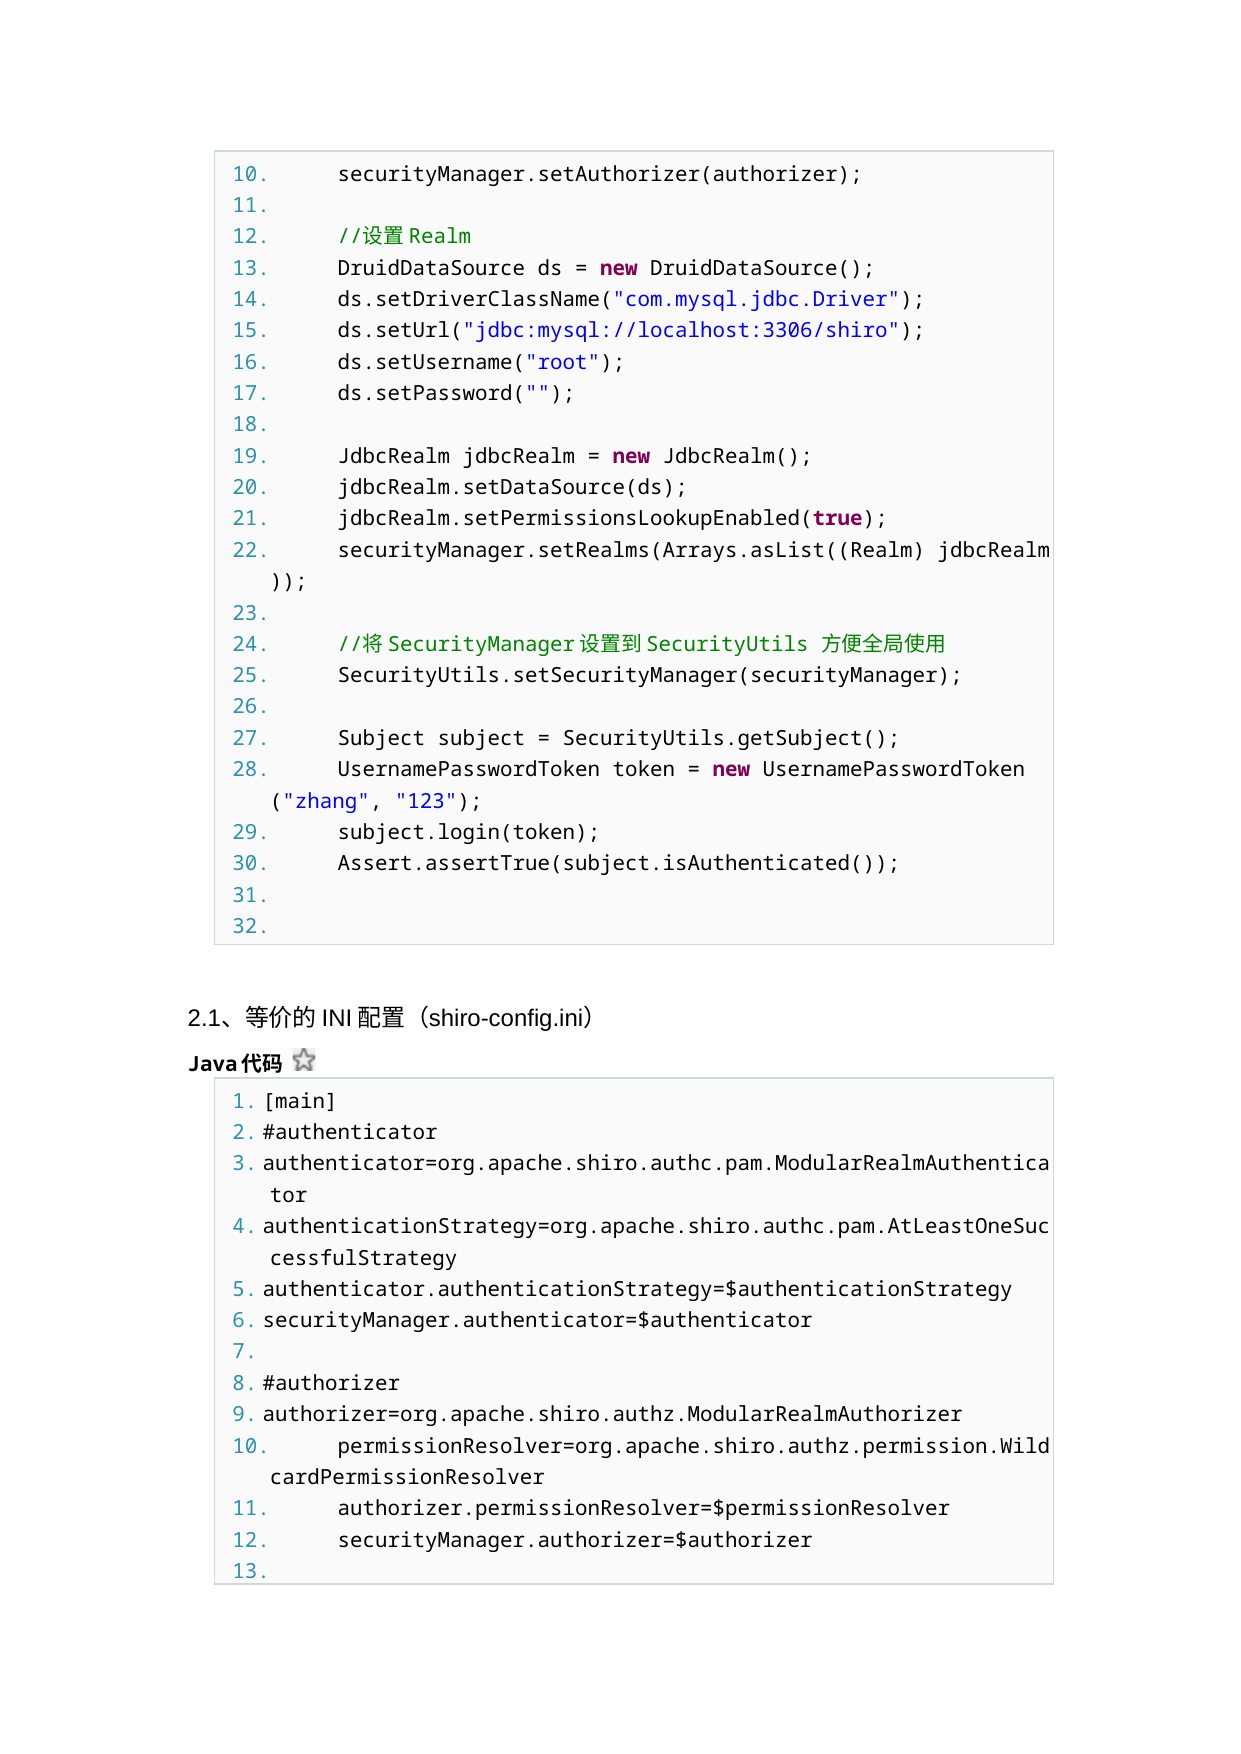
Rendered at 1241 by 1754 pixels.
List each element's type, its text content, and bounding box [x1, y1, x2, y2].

list jdbcRealm.setDataSource(ds); [215, 463, 1053, 495]
list //将SecurityManager设置到SecurityUtils 方便全局使用 [215, 620, 1053, 652]
list //设置Realm [215, 213, 1053, 244]
list JdbcRealm jdbcRealm = new JdbcRealm(); [215, 432, 1053, 463]
list securityManager.setRealms(Arrays.asList((Realm) jdbcRealm)); [215, 526, 1053, 589]
list securityManager.authorizer=$authorizer [215, 1516, 1053, 1547]
list securityManager.setAuthorizer(authorizer); [215, 152, 1053, 181]
list authenticationStrategy=org.apache.shiro.authc.pam.AtLeastOneSuccessfulStrategy [215, 1203, 1053, 1265]
list #authenticator [215, 1108, 1053, 1140]
list authenticator=org.apache.shiro.authc.pam.ModularRealmAuthenticator [215, 1140, 1053, 1203]
list ds.setUrl("jdbc:mysql://localhost:3306/shiro"); [215, 307, 1053, 338]
list DruidDataSource ds = new DruidDataSource(); [215, 244, 1053, 275]
list ds.setUsername("root"); [215, 338, 1053, 369]
text Java代码 [187, 1033, 1053, 1077]
list UsernamePasswordToken token = new UsernamePasswordToken("zhang", "123"); [215, 746, 1053, 808]
list ds.setDriverClassName("com.mysql.jdbc.Driver"); [215, 275, 1053, 307]
list Subject subject = SecurityUtils.getSubject(); [215, 714, 1053, 746]
list securityManager.authenticator=$authenticator [215, 1297, 1053, 1328]
list jdbcRealm.setPermissionsLookupEnabled(true); [215, 495, 1053, 526]
list permissionResolver=org.apache.shiro.authz.permission.WildcardPermissionResolver [215, 1422, 1053, 1485]
list authorizer.permissionResolver=$permissionResolver [215, 1485, 1053, 1516]
list authenticator.authenticationStrategy=$authenticationStrategy [215, 1265, 1053, 1297]
picture [292, 1048, 316, 1071]
text 2.1、等价的INI配置（shiro-config.ini） [187, 989, 1053, 1033]
list ds.setPassword(""); [215, 369, 1053, 401]
list Assert.assertTrue(subject.isAuthenticated()); [215, 840, 1053, 871]
list [main] [215, 1079, 1053, 1108]
list subject.login(token); [215, 808, 1053, 840]
list SecurityUtils.setSecurityManager(securityManager); [215, 652, 1053, 683]
list #authorizer [215, 1359, 1053, 1391]
list authorizer=org.apache.shiro.authz.ModularRealmAuthorizer [215, 1391, 1053, 1422]
